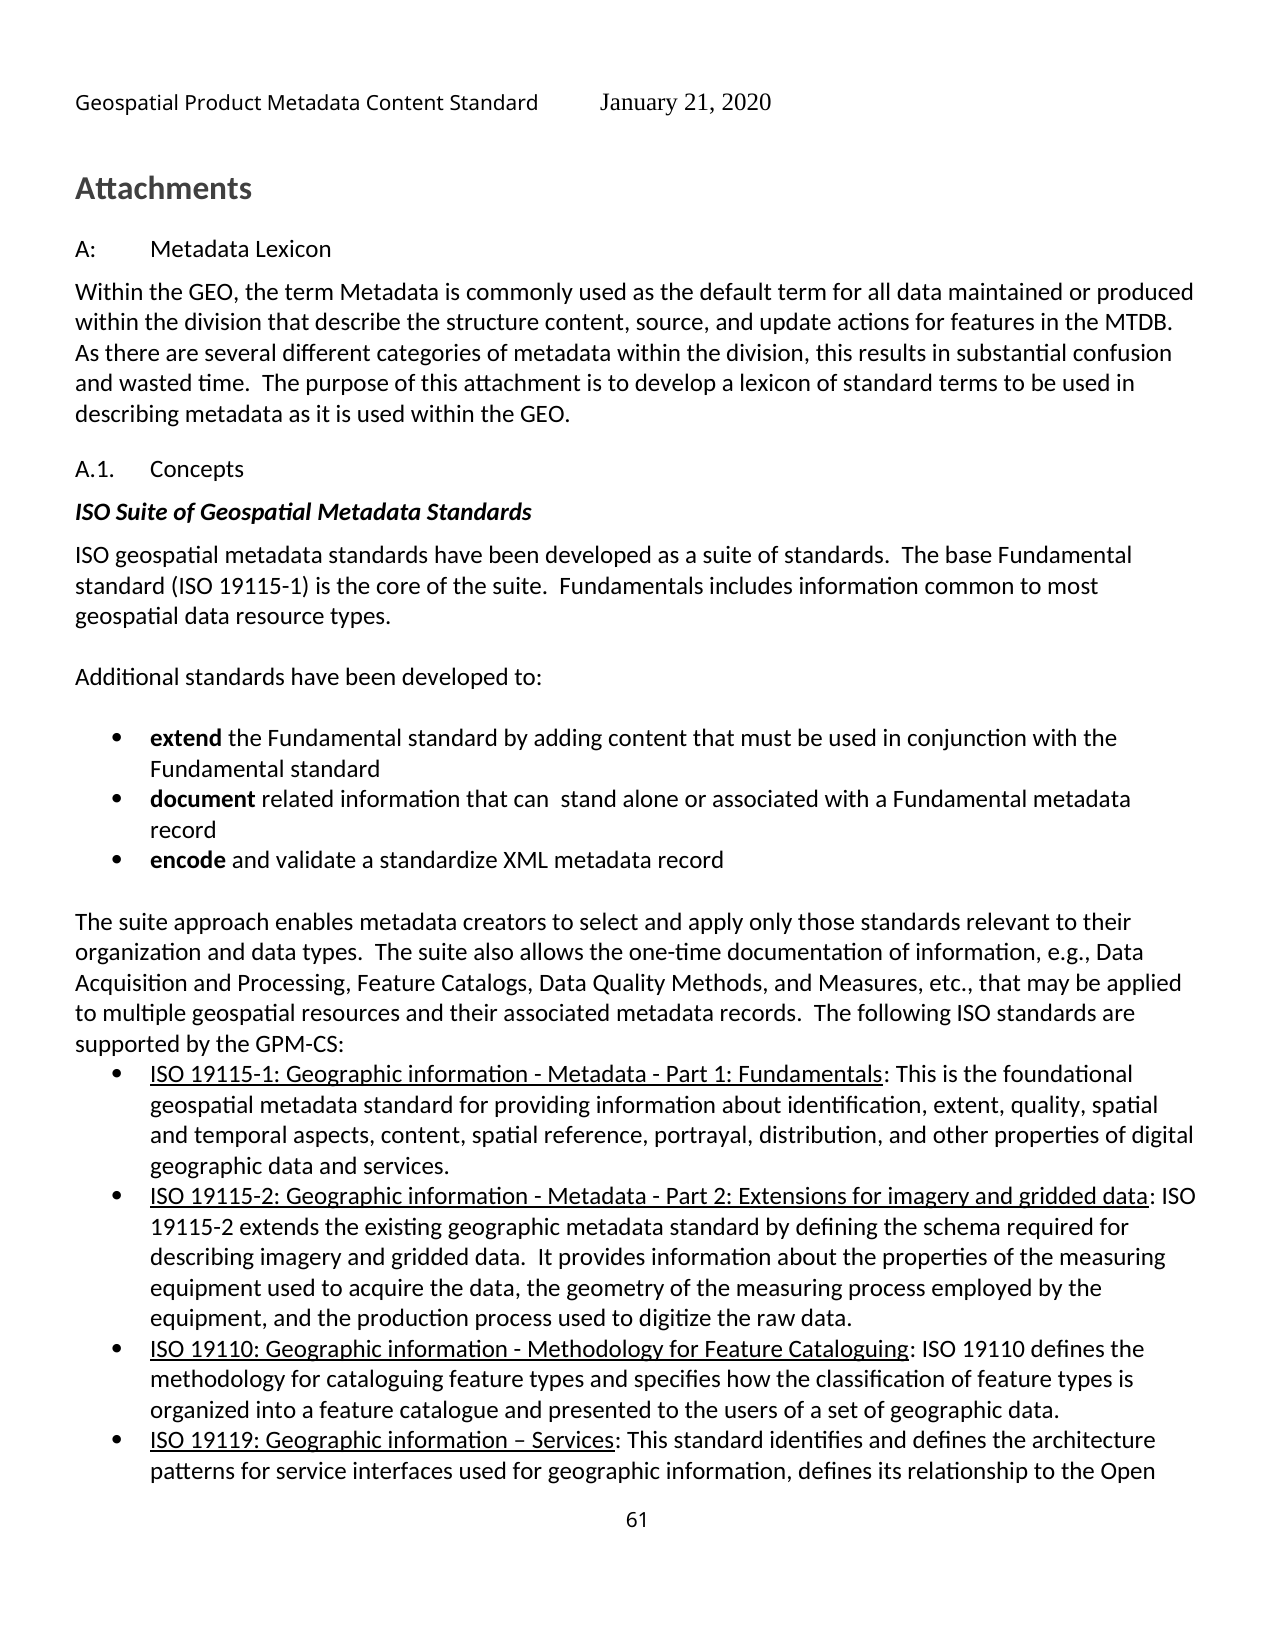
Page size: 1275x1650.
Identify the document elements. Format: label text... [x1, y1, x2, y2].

subtitle A.1. Concepts [75, 453, 1200, 484]
text Within the GEO, the term Metadata is commonly used as the default term for all data maintained or produced within the division that describe the structure content, source, and update actions for features in the MTDB. As there are several different categories of metadata within the division, this results in substantial confusion and wasted time. The purpose of this attachment is to develop a lexicon of standard terms to be used in describing metadata as it is used within the GEO. [75, 276, 1200, 428]
list ISO 19110: Geographic information - Methodology for Feature Cataloguing: ISO 19110 defines the methodology for cataloguing feature types and specifies how the classification of feature types is organized into a feature catalogue and presented to the users of a set of geographic data. [112, 1333, 1200, 1424]
text The suite approach enables metadata creators to select and apply only those standards relevant to their organization and data types. The suite also allows the one-time documentation of information, e.g., Data Acquisition and Processing, Feature Catalogs, Data Quality Methods, and Measures, etc., that may be applied to multiple geospatial resources and their associated metadata records. The following ISO standards are supported by the GPM-CS: [75, 906, 1200, 1058]
subtitle ISO Suite of Geospatial Metadata Standards [75, 496, 1200, 527]
list ISO 19115-2: Geographic information - Metadata - Part 2: Extensions for imagery and gridded data: ISO 19115-2 extends the existing geographic metadata standard by defining the schema required for describing imagery and gridded data. It provides information about the properties of the measuring equipment used to acquire the data, the geometry of the measuring process employed by the equipment, and the production process used to digitize the raw data. [112, 1180, 1200, 1333]
list document related information that can stand alone or associated with a Fundamental metadata record [112, 783, 1200, 844]
list encode and validate a standardize XML metadata record [112, 844, 1200, 875]
subtitle Attachments [75, 167, 1200, 208]
text ISO geospatial metadata standards have been developed as a suite of standards. The base Fundamental standard (ISO 19115-1) is the core of the suite. Fundamentals includes information common to most geospatial data resource types. [75, 539, 1200, 631]
list ISO 19115-1: Geographic information - Metadata - Part 1: Fundamentals: This is the foundational geospatial metadata standard for providing information about identification, extent, quality, spatial and temporal aspects, content, spatial reference, portrayal, distribution, and other properties of digital geographic data and services. [112, 1058, 1200, 1180]
list extend the Fundamental standard by adding content that must be used in conjunction with the Fundamental standard [112, 722, 1200, 783]
subtitle A: Metadata Lexicon [75, 233, 1200, 263]
text Additional standards have been developed to: [75, 661, 1200, 692]
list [112, 1424, 1200, 1486]
